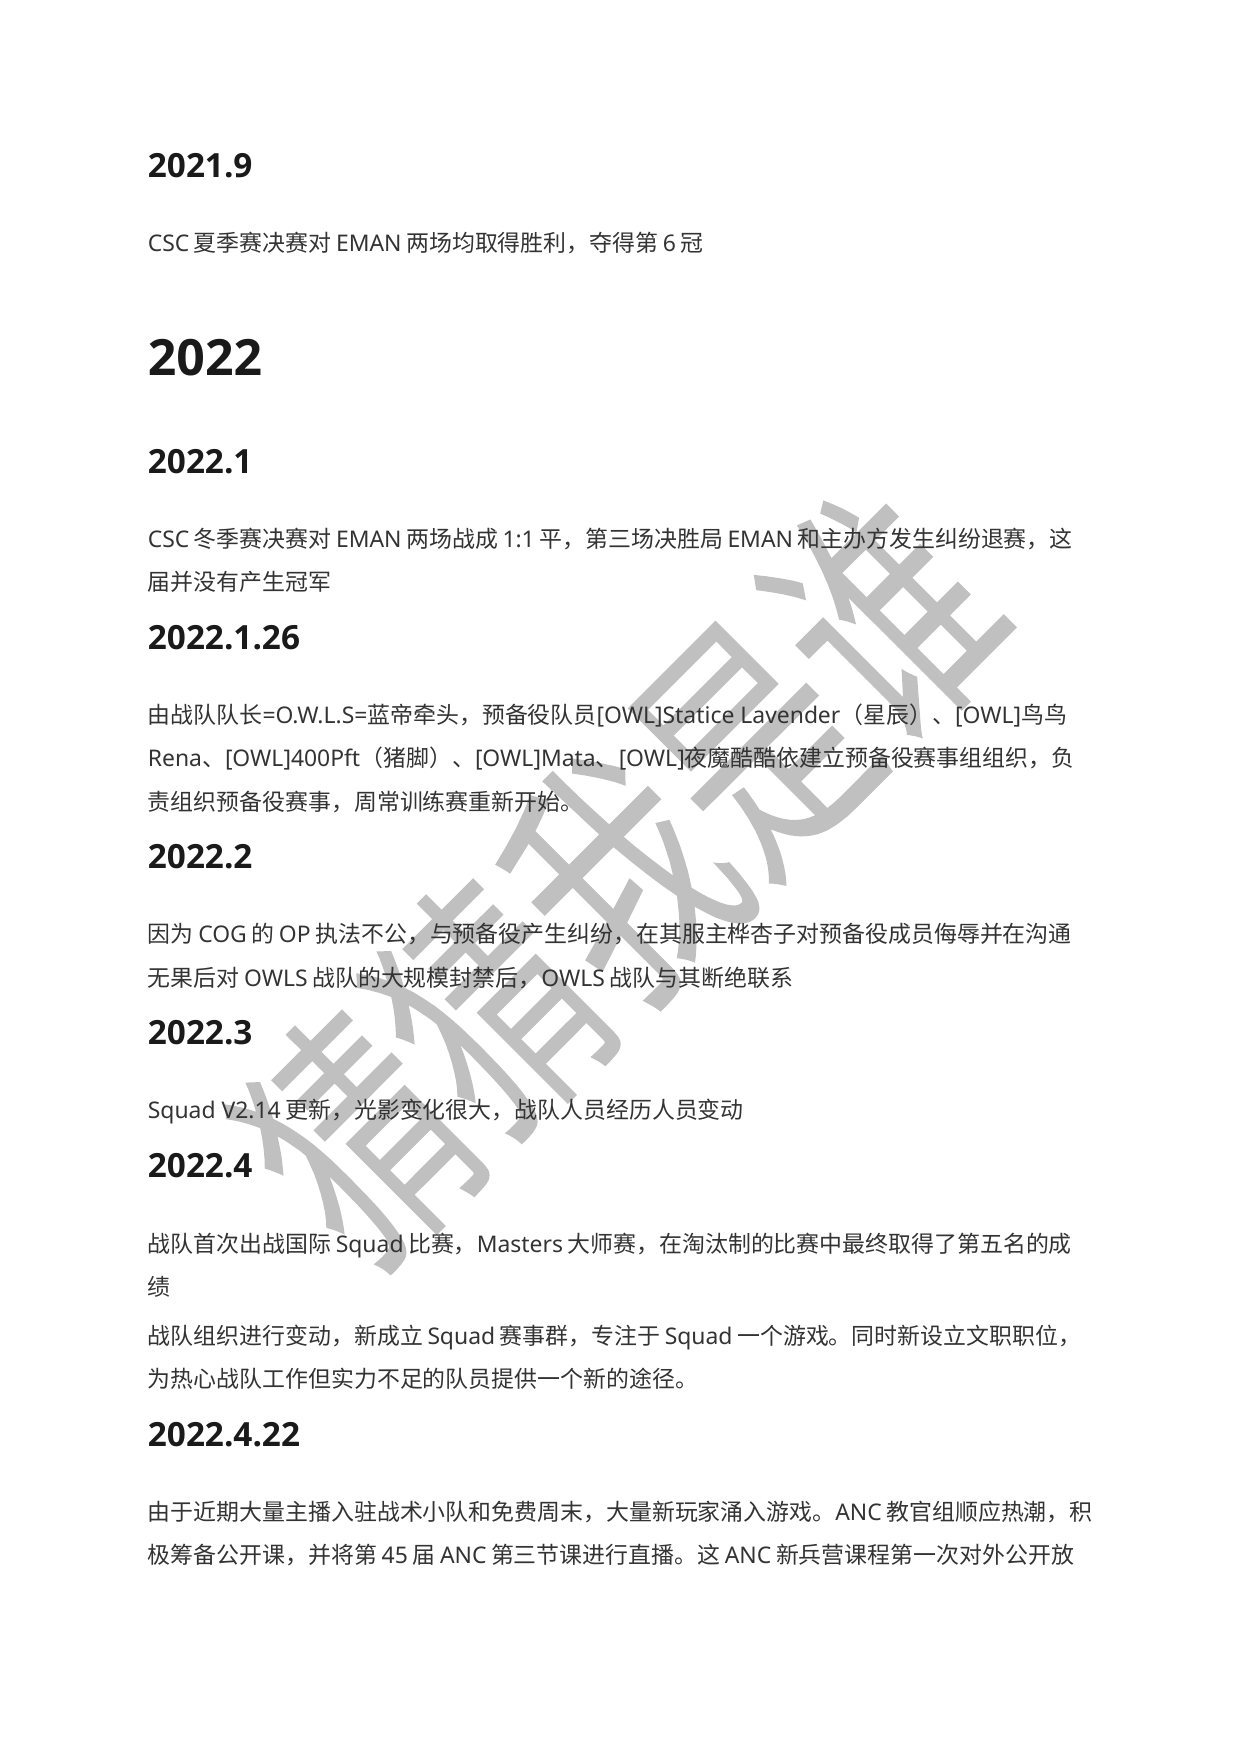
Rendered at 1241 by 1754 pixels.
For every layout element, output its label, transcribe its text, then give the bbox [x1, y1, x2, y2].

subtitle 2022.4 [148, 1142, 1093, 1187]
subtitle 2022 [148, 322, 1093, 390]
text CSC冬季赛决赛对EMAN两场战成1:1平，第三场决胜局EMAN和主办方发生纠纷退赛，这届并没有产生冠军 [148, 521, 1093, 597]
text 由战队队长=O.W.L.S=蓝帝牵头，预备役队员[OWL]Statice Lavender（星辰）、[OWL]鸟鸟Rena、[OWL]400Pft（猪脚）、[OWL]Mata、[OWL]夜魔酷酷依建立预备役赛事组组织，负责组织预备役赛事，周常训练赛重新开始。 [148, 697, 1093, 817]
text Squad V2.14更新，光影变化很大，战队人员经历人员变动 [148, 1092, 1093, 1126]
text 因为COG的OP执法不公，与预备役产生纠纷，在其服主桦杏子对预备役成员侮辱并在沟通无果后对OWLS战队的大规模封禁后，OWLS战队与其断绝联系 [148, 916, 1093, 993]
subtitle 2022.3 [148, 1009, 1093, 1054]
subtitle 2022.4.22 [148, 1411, 1093, 1456]
text 战队组织进行变动，新成立Squad赛事群，专注于Squad一个游戏。同时新设立文职职位，为热心战队工作但实力不足的队员提供一个新的途径。 [148, 1318, 1093, 1394]
text 战队首次出战国际Squad比赛，Masters大师赛，在淘汰制的比赛中最终取得了第五名的成绩 [148, 1225, 1093, 1302]
text CSC夏季赛决赛对EMAN两场均取得胜利，夺得第6冠 [148, 225, 1093, 258]
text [148, 1494, 1093, 1571]
subtitle 2021.9 [148, 142, 1093, 187]
subtitle 2022.2 [148, 833, 1093, 878]
subtitle 2022.1.26 [148, 613, 1093, 659]
subtitle 2022.1 [148, 437, 1093, 483]
